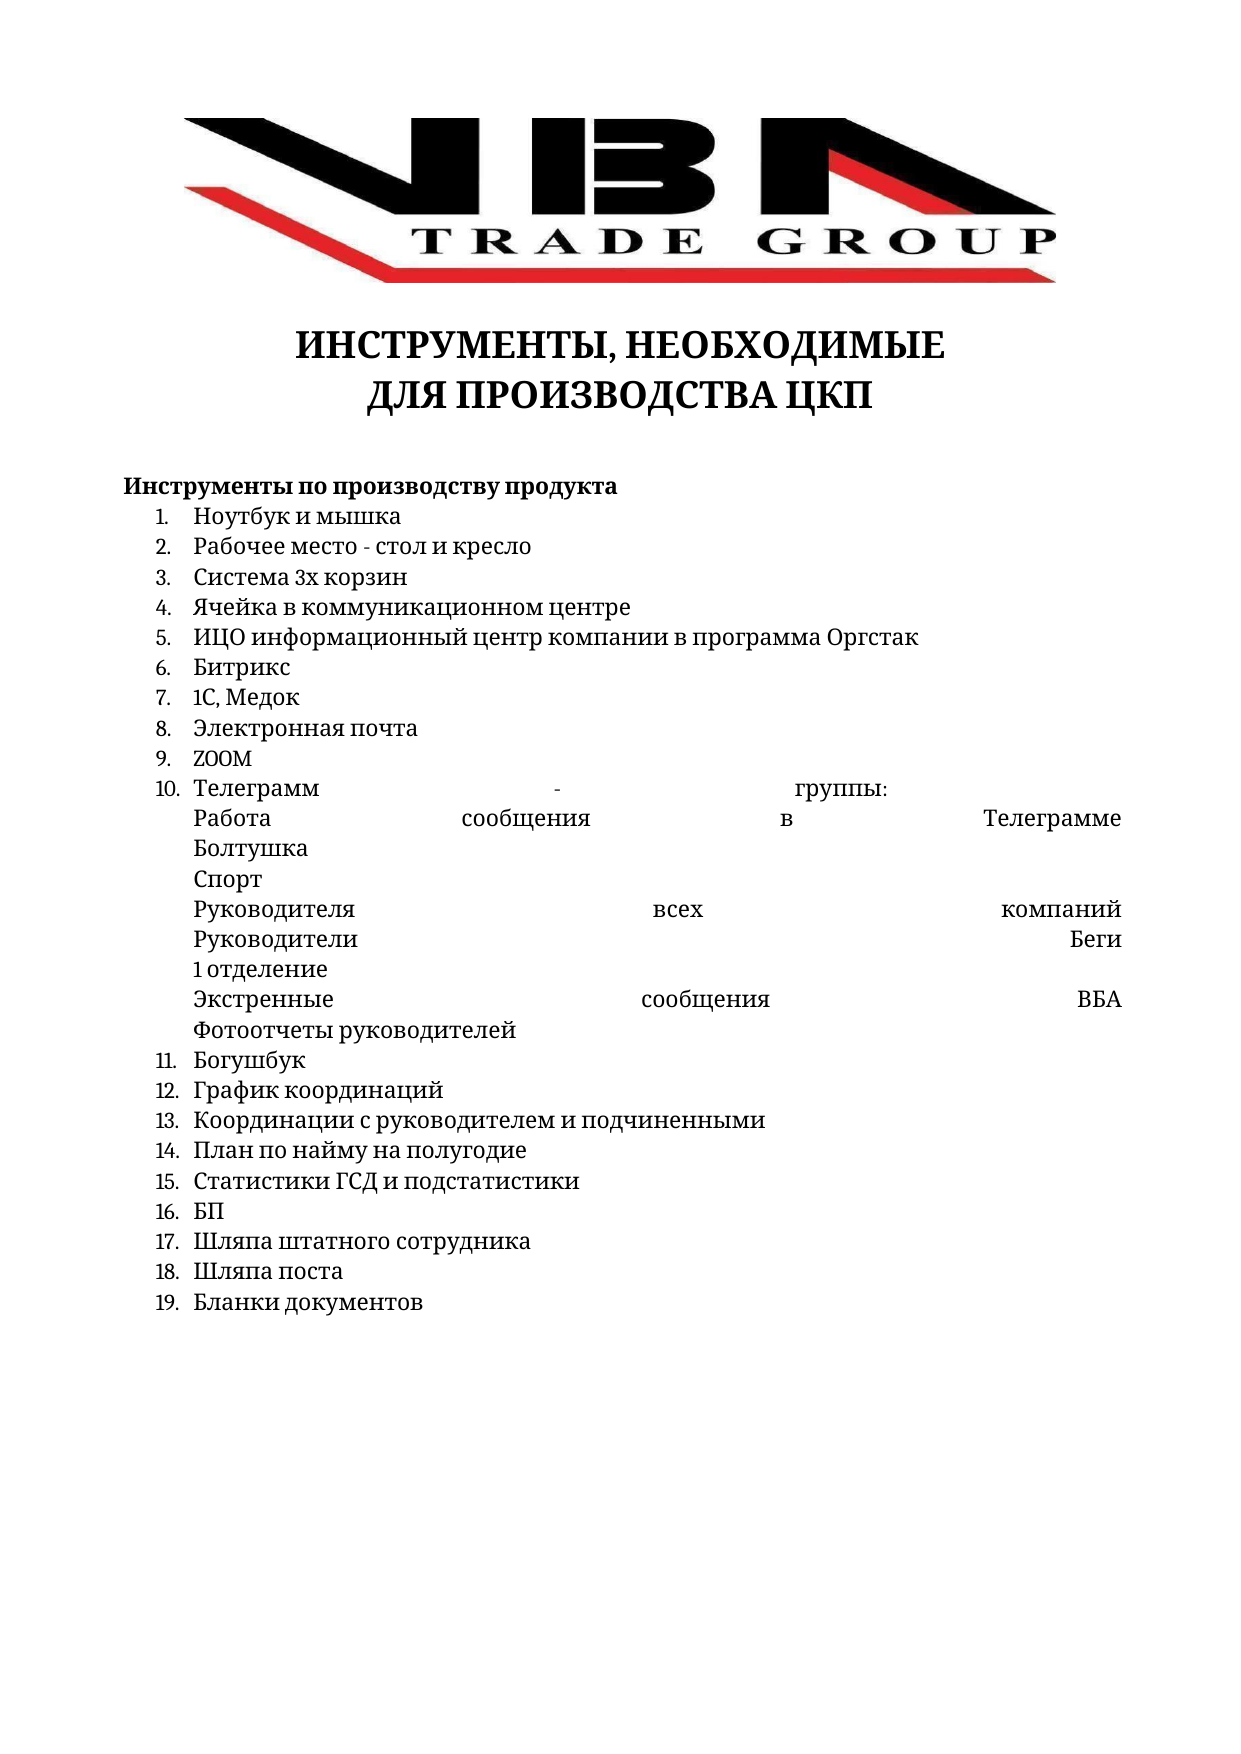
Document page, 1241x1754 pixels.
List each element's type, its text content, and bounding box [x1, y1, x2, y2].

text Экстренные сообщения ВБА Фотоотчеты руководителей [193, 987, 1122, 1044]
list БП [156, 1199, 1122, 1225]
list ZOOM [156, 746, 1122, 772]
list Телеграмм - группы: Работа сообщения в Телеграмме Болтушка Спорт Руководителя всех компаний Руководители Беги 1 отделение [156, 776, 1122, 983]
picture [183, 118, 1057, 283]
list Шляпа штатного сотрудника [156, 1229, 1122, 1255]
text Инструменты по производству продукта [118, 474, 1122, 500]
list ИЦО информационный центр компании в программа Оргстак [156, 625, 1122, 651]
list Бланки документов [156, 1289, 1122, 1316]
list Шляпа поста [156, 1259, 1122, 1285]
text ДЛЯ ПРОИЗВОДСТВА ЦКП [118, 374, 1122, 418]
list План по найму на полугодие [156, 1138, 1122, 1164]
list 1С, Медок [156, 685, 1122, 711]
text ИНСТРУМЕНТЫ, НЕОБХОДИМЫЕ [118, 325, 1122, 368]
list Система 3х корзин [156, 564, 1122, 591]
list Ячейка в коммуникационном центре [156, 594, 1122, 621]
list Рабочее место - стол и кресло [156, 534, 1122, 560]
list Ноутбук и мышка [156, 504, 1122, 530]
list Координации с руководителем и подчиненными [156, 1108, 1122, 1134]
list Статистики ГСД и подстатистики [156, 1168, 1122, 1195]
list Битрикс [156, 655, 1122, 681]
list Электронная почта [156, 715, 1122, 742]
list График координаций [156, 1078, 1122, 1104]
list Богушбук [156, 1048, 1122, 1074]
